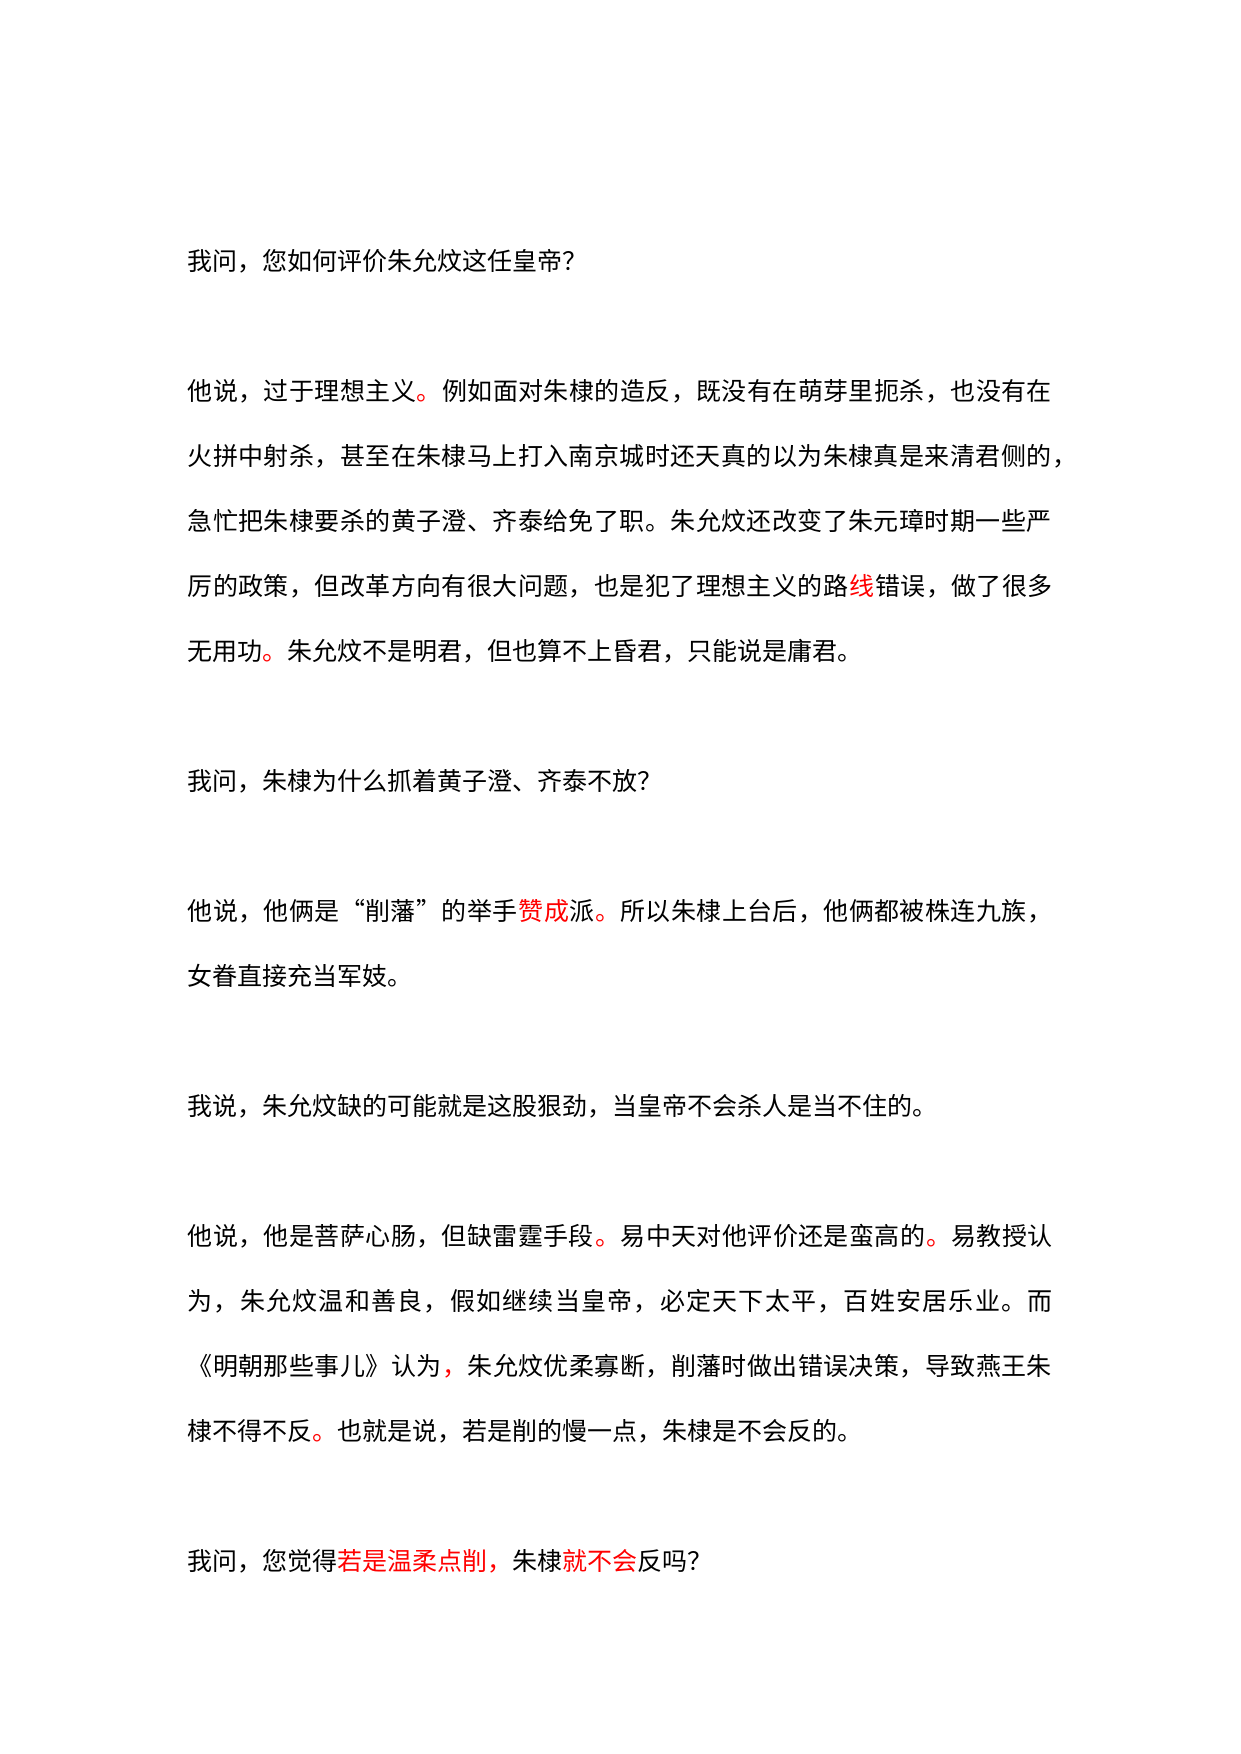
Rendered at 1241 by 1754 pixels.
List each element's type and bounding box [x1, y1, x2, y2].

list [187, 162, 1053, 1592]
